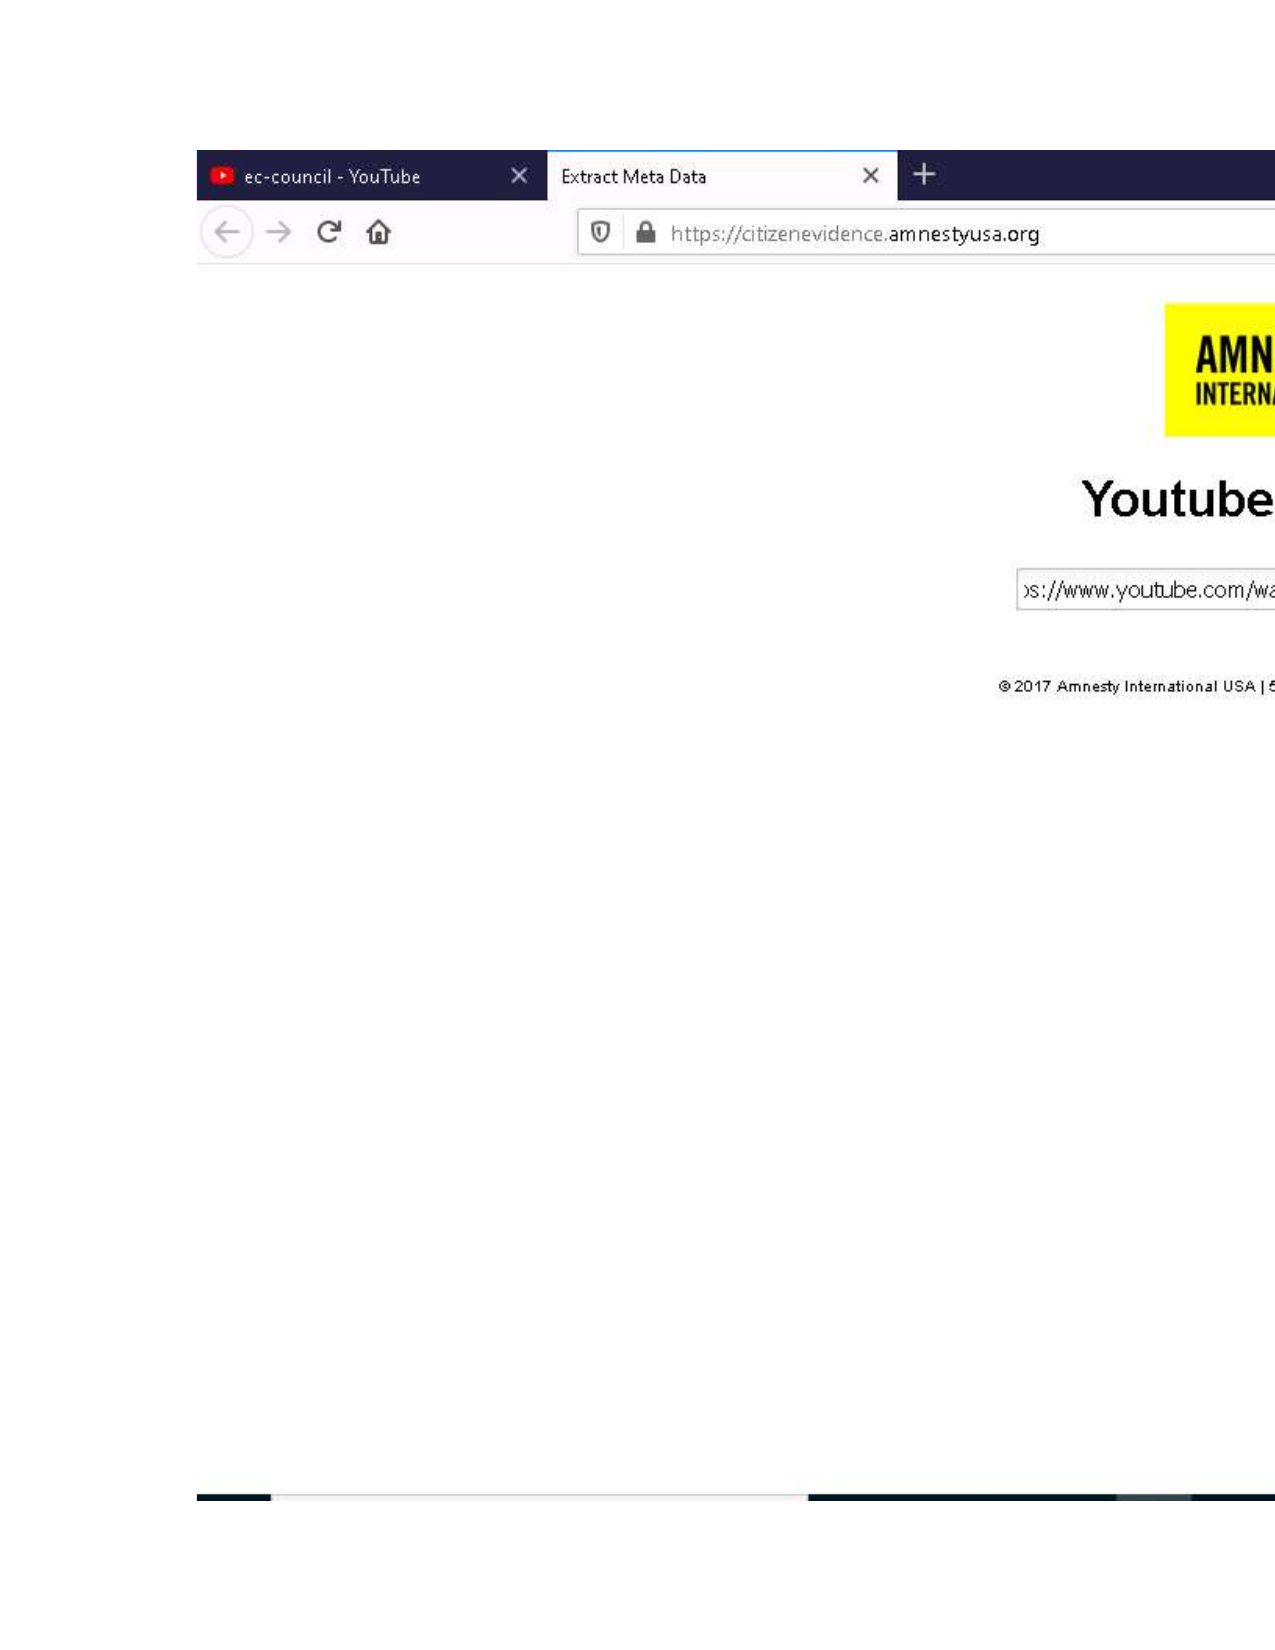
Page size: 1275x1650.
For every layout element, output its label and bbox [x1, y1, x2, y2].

picture [196, 150, 1275, 1501]
